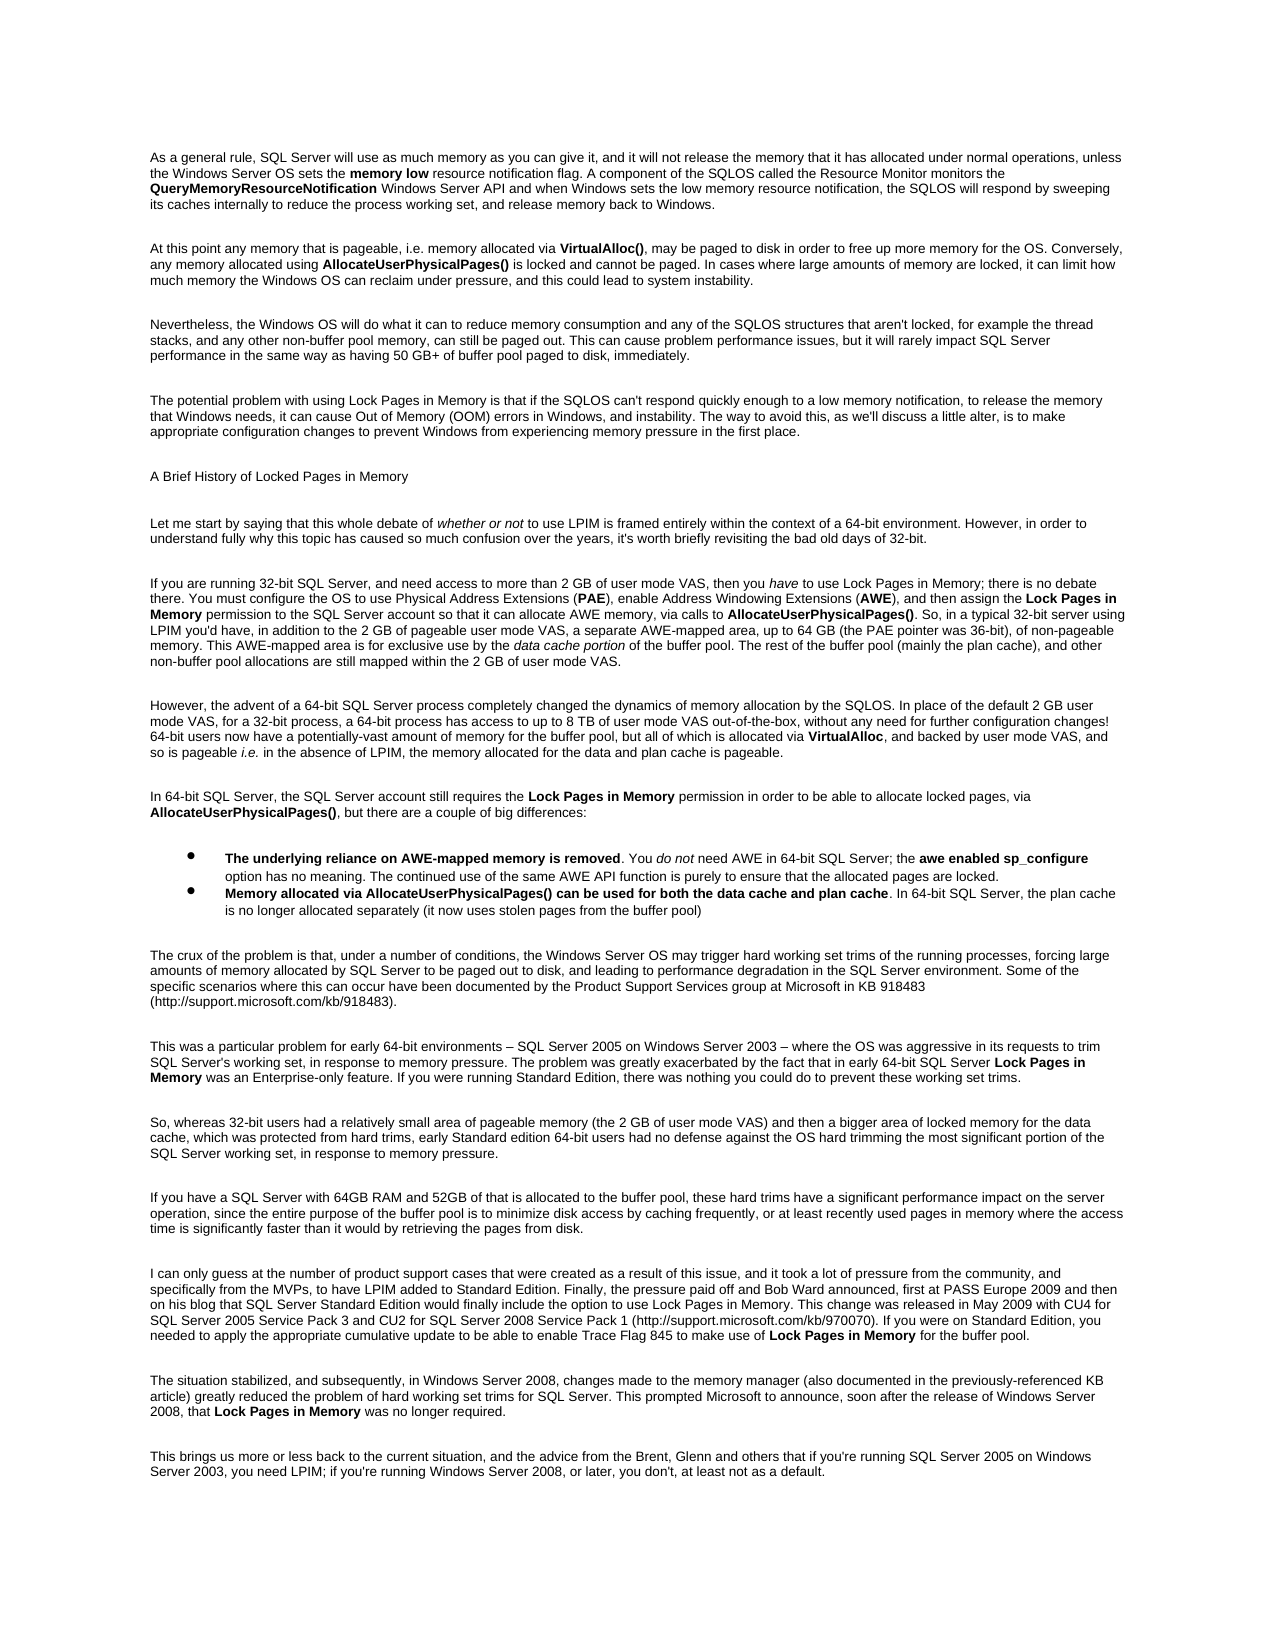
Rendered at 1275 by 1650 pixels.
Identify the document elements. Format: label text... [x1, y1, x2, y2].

subtitle A Brief History of Locked Pages in Memory [150, 468, 1125, 484]
text However, the advent of a 64-bit SQL Server process completely changed the dynamics of memory allocation by the SQLOS. In place of the default 2 GB user mode VAS, for a 32-bit process, a 64-bit process has access to up to 8 TB of user mode VAS out-of-the-box, without any need for further configuration changes! 64-bit users now have a potentially-vast amount of memory for the buffer pool, but all of which is allocated via VirtualAlloc, and backed by user mode VAS, and so is pageable i.e. in the absence of LPIM, the memory allocated for the data and plan cache is pageable. [150, 698, 1125, 760]
text This brings us more or less back to the current situation, and the advice from the Brent, Glenn and others that if you're running SQL Server 2005 on Windows Server 2003, you need LPIM; if you're running Windows Server 2008, or later, you don't, at least not as a default. [150, 1448, 1125, 1479]
text As a general rule, SQL Server will use as much memory as you can give it, and it will not release the memory that it has allocated under normal operations, unless the Windows Server OS sets the memory low resource notification flag. A component of the SQLOS called the Resource Monitor monitors the QueryMemoryResourceNotification Windows Server API and when Windows sets the low memory resource notification, the SQLOS will respond by sweeping its caches internally to reduce the process working set, and release memory back to Windows. [150, 150, 1125, 212]
text Nevertheless, the Windows OS will do what it can to reduce memory consumption and any of the SQLOS structures that aren't locked, for example the thread stacks, and any other non-buffer pool memory, can still be paged out. This can cause problem performance issues, but it will rarely impact SQL Server performance in the same way as having 50 GB+ of buffer pool paged to disk, immediately. [150, 317, 1125, 363]
text This was a particular problem for early 64-bit environments – SQL Server 2005 on Windows Server 2003 – where the OS was aggressive in its requests to trim SQL Server's working set, in response to memory pressure. The problem was greatly exacerbated by the fact that in early 64-bit SQL Server Lock Pages in Memory was an Enterprise-only feature. If you were running Standard Edition, there was nothing you could do to prevent these working set trims. [150, 1039, 1125, 1085]
text So, whereas 32-bit users had a relatively small area of pageable memory (the 2 GB of user mode VAS) and then a bigger area of locked memory for the data cache, which was protected from hard trims, early Standard edition 64-bit users had no defense against the OS hard trimming the most significant portion of the SQL Server working set, in response to memory pressure. [150, 1114, 1125, 1161]
text The situation stabilized, and subsequently, in Windows Server 2008, changes made to the memory manager (also documented in the previously-referenced KB article) greatly reduced the problem of hard working set trims for SQL Server. This prompted Microsoft to announce, soon after the release of Windows Server 2008, that Lock Pages in Memory was no longer required. [150, 1373, 1125, 1419]
text I can only guess at the number of product support cases that were created as a result of this issue, and it took a lot of pressure from the community, and specifically from the MVPs, to have LPIM added to Standard Edition. Finally, the pressure paid off and Bob Ward announced, first at PASS Europe 2009 and then on his blog that SQL Server Standard Edition would finally include the option to use Lock Pages in Memory. This change was released in May 2009 with CU4 for SQL Server 2005 Service Pack 3 and CU2 for SQL Server 2008 Service Pack 1 (http://support.microsoft.com/kb/970070). If you were on Standard Edition, you needed to apply the appropriate cumulative update to be able to enable Trace Flag 845 to make use of Lock Pages in Memory for the buffer pool. [150, 1266, 1125, 1343]
text The potential problem with using Lock Pages in Memory is that if the SQLOS can't respond quickly enough to a low memory notification, to release the memory that Windows needs, it can cause Out of Memory (OOM) errors in Windows, and instability. The way to avoid this, as we'll discuss a little alter, is to make appropriate configuration changes to prevent Windows from experiencing memory pressure in the first place. [150, 393, 1125, 439]
text In 64-bit SQL Server, the SQL Server account still requires the Lock Pages in Memory permission in order to be able to allocate locked pages, via AllocateUserPhysicalPages(), but there are a couple of big differences: [150, 789, 1125, 820]
list Memory allocated via AllocateUserPhysicalPages() can be used for both the data cache and plan cache. In 64-bit SQL Server, the plan cache is no longer allocated separately (it now uses stolen pages from the buffer pool) [187, 884, 1125, 918]
list The underlying reliance on AWE-mapped memory is removed. You do not need AWE in 64-bit SQL Server; the awe enabled sp_configure option has no meaning. The continued use of the same AWE API function is purely to ensure that the allocated pages are locked. [187, 849, 1125, 884]
text If you have a SQL Server with 64GB RAM and 52GB of that is allocated to the buffer pool, these hard trims have a significant performance impact on the server operation, since the entire purpose of the buffer pool is to minimize disk access by caching frequently, or at least recently used pages in memory where the access time is significantly faster than it would by retrieving the pages from disk. [150, 1190, 1125, 1237]
text At this point any memory that is pageable, i.e. memory allocated via VirtualAlloc(), may be paged to disk in order to free up more memory for the OS. Conversely, any memory allocated using AllocateUserPhysicalPages() is locked and cannot be paged. In cases where large amounts of memory are locked, it can limit how much memory the Windows OS can reclaim under pressure, and this could lead to system instability. [150, 241, 1125, 288]
text The crux of the problem is that, under a number of conditions, the Windows Server OS may trigger hard working set trims of the running processes, forcing large amounts of memory allocated by SQL Server to be paged out to disk, and leading to performance degradation in the SQL Server environment. Some of the specific scenarios where this can occur have been documented by the Product Support Services group at Microsoft in KB 918483 (http://support.microsoft.com/kb/918483). [150, 947, 1125, 1009]
text If you are running 32-bit SQL Server, and need access to more than 2 GB of user mode VAS, then you have to use Lock Pages in Memory; there is no debate there. You must configure the OS to use Physical Address Extensions (PAE), enable Address Windowing Extensions (AWE), and then assign the Lock Pages in Memory permission to the SQL Server account so that it can allocate AWE memory, via calls to AllocateUserPhysicalPages(). So, in a typical 32-bit server using LPIM you'd have, in addition to the 2 GB of pageable user mode VAS, a separate AWE-mapped area, up to 64 GB (the PAE pointer was 36-bit), of non-pageable memory. This AWE-mapped area is for exclusive use by the data cache portion of the buffer pool. The rest of the buffer pool (mainly the plan cache), and other non-buffer pool allocations are still mapped within the 2 GB of user mode VAS. [150, 576, 1125, 669]
text Let me start by saying that this whole debate of whether or not to use LPIM is framed entirely within the context of a 64-bit environment. However, in order to understand fully why this topic has caused so much confusion over the years, it's worth briefly revisiting the bad old days of 32-bit. [150, 515, 1125, 546]
